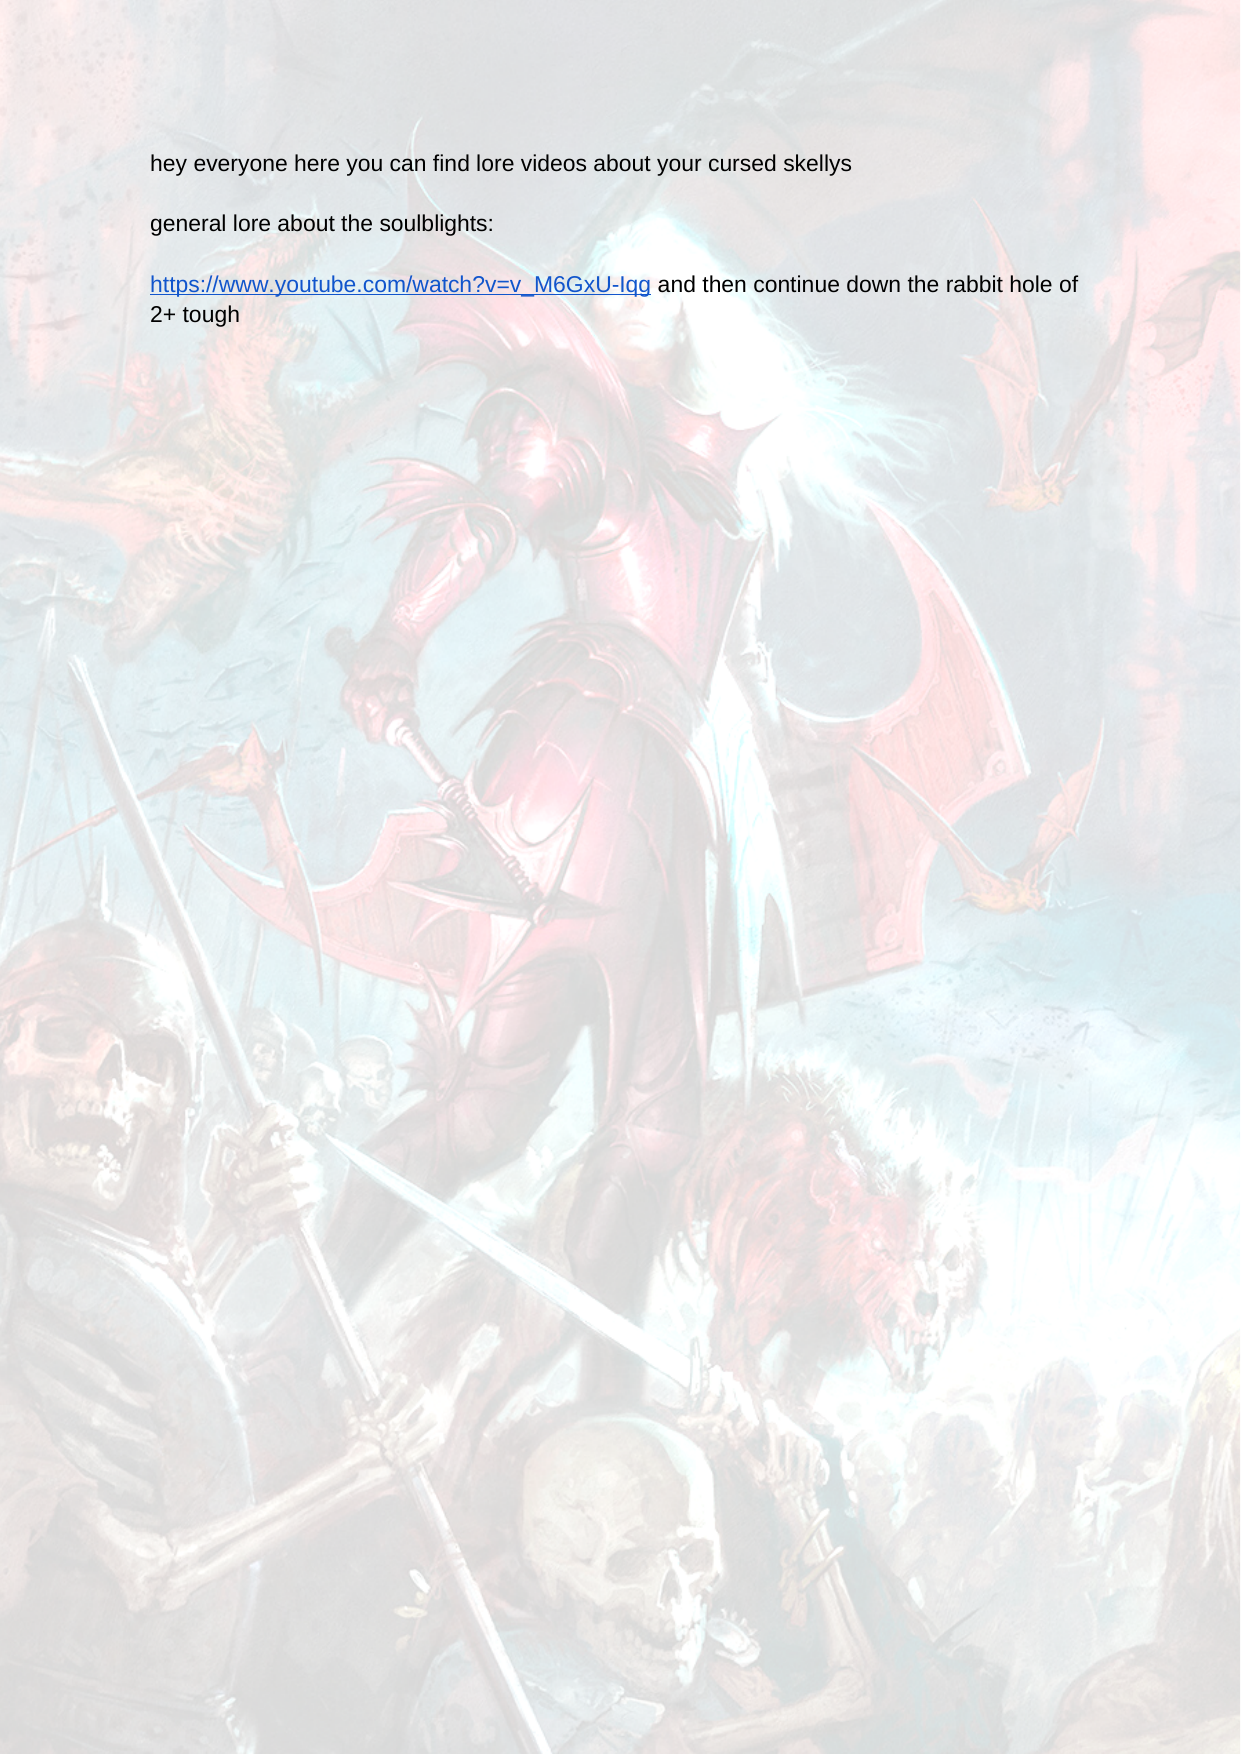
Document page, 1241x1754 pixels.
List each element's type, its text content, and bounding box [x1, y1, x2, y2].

text hey everyone here you can find lore videos about your cursed skellys general lore about the soulblights: https://www.youtube.com/watch?v=v_M6GxU-Iqg and then continue down the rabbit hole of 2+ tough [150, 150, 1090, 327]
